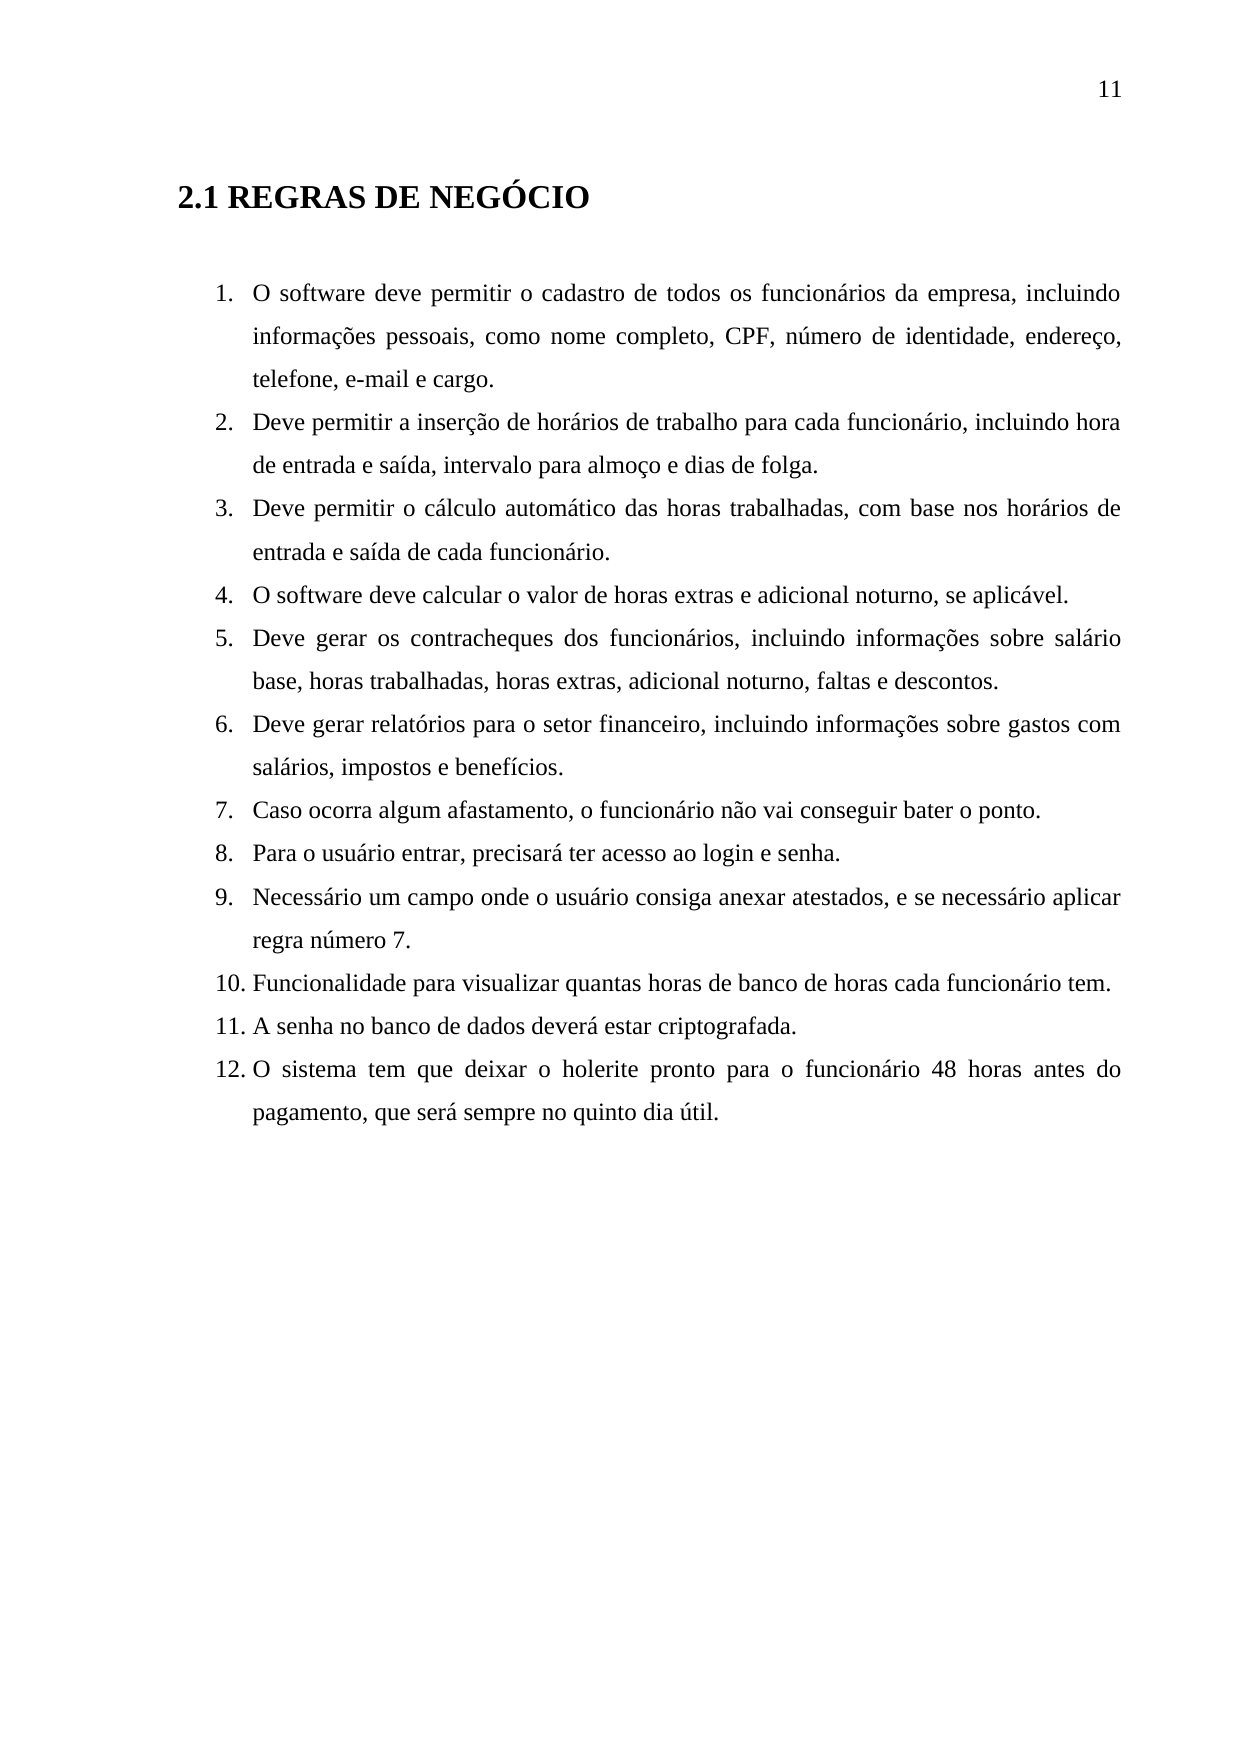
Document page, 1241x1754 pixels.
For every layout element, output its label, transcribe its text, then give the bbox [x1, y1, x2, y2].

list Funcionalidade para visualizar quantas horas de banco de horas cada funcionário tem. [215, 968, 1122, 997]
list Deve permitir o cálculo automático das horas trabalhadas, com base nos horários de entrada e saída de cada funcionário. [215, 493, 1122, 565]
list Caso ocorra algum afastamento, o funcionário não vai conseguir bater o ponto. [215, 795, 1122, 824]
list Para o usuário entrar, precisará ter acesso ao login e senha. [215, 838, 1122, 867]
list Deve gerar relatórios para o setor financeiro, incluindo informações sobre gastos com salários, impostos e benefícios. [215, 709, 1122, 781]
subtitle 2.1 REGRAS DE NEGÓCIO [177, 177, 1122, 216]
list Necessário um campo onde o usuário consiga anexar atestados, e se necessário aplicar regra número 7. [215, 882, 1122, 953]
list Deve permitir a inserção de horários de trabalho para cada funcionário, incluindo hora de entrada e saída, intervalo para almoço e dias de folga. [215, 407, 1122, 479]
list Deve gerar os contracheques dos funcionários, incluindo informações sobre salário base, horas trabalhadas, horas extras, adicional noturno, faltas e descontos. [215, 623, 1122, 695]
list O software deve calcular o valor de horas extras e adicional noturno, se aplicável. [215, 580, 1122, 608]
list A senha no banco de dados deverá estar criptografada. [215, 1011, 1122, 1040]
list O software deve permitir o cadastro de todos os funcionários da empresa, incluindo informações pessoais, como nome completo, CPF, número de identidade, endereço, telefone, e-mail e cargo. [215, 278, 1122, 393]
list O sistema tem que deixar o holerite pronto para o funcionário 48 horas antes do pagamento, que será sempre no quinto dia útil. [215, 1054, 1122, 1126]
